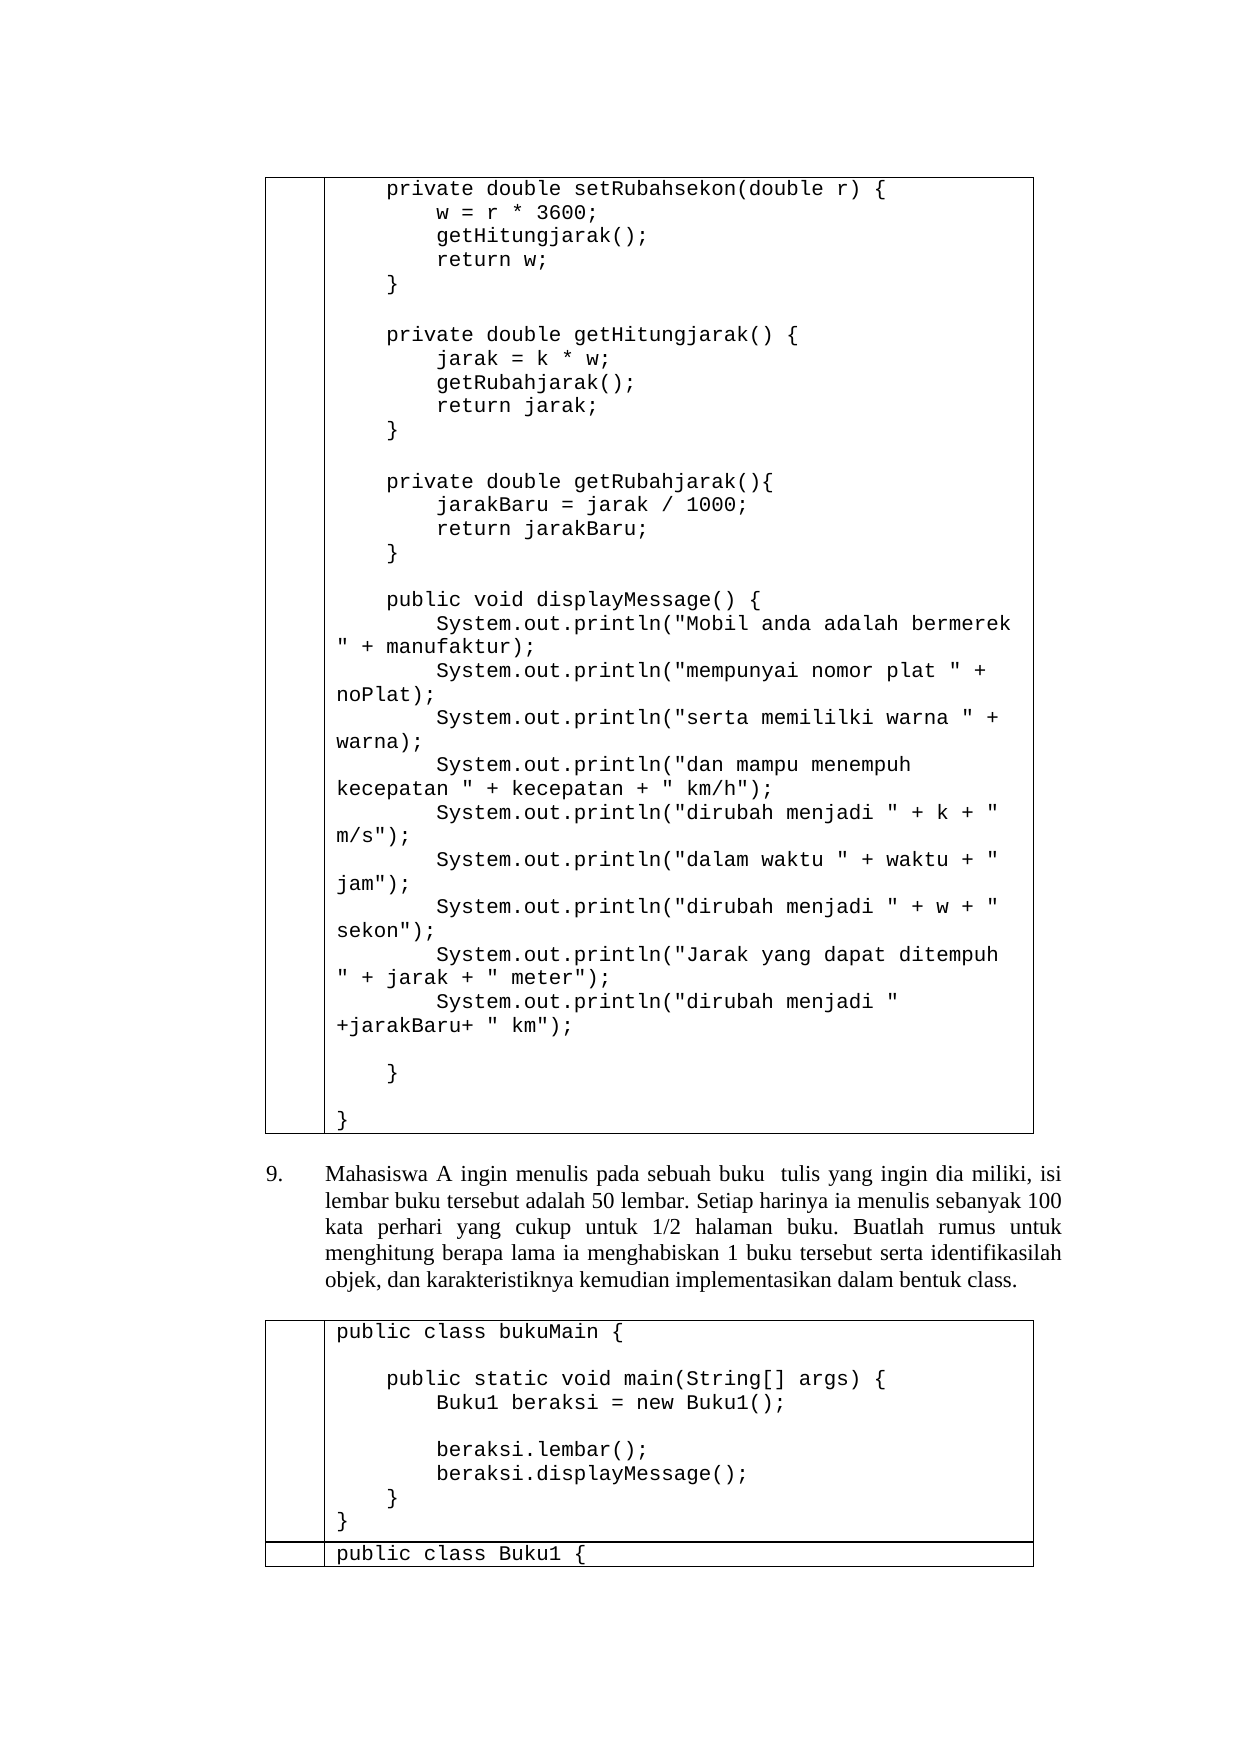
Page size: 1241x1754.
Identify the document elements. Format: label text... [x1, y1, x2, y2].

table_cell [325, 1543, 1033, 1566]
list Mahasiswa A ingin menulis pada sebuah buku tulis yang ingin dia miliki, isi lembar buku tersebut adalah 50 lembar. Setiap harinya ia menulis sebanyak 100 kata perhari yang cukup untuk 1/2 halaman buku. Buatlah rumus untuk menghitung berapa lama ia menghabiskan 1 buku tersebut serta identifikasilah objek, dan karakteristiknya kemudian implementasikan dalam bentuk class. [266, 1160, 1063, 1292]
table_header public class bukuMain { public static void main(String[] args) { Buku1 beraksi = new Buku1(); beraksi.lembar(); beraksi.displayMessage(); } } [325, 1321, 1033, 1541]
table_cell [266, 1543, 324, 1566]
table_header [266, 178, 324, 1133]
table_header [325, 178, 1033, 1133]
table_header [266, 1321, 324, 1541]
